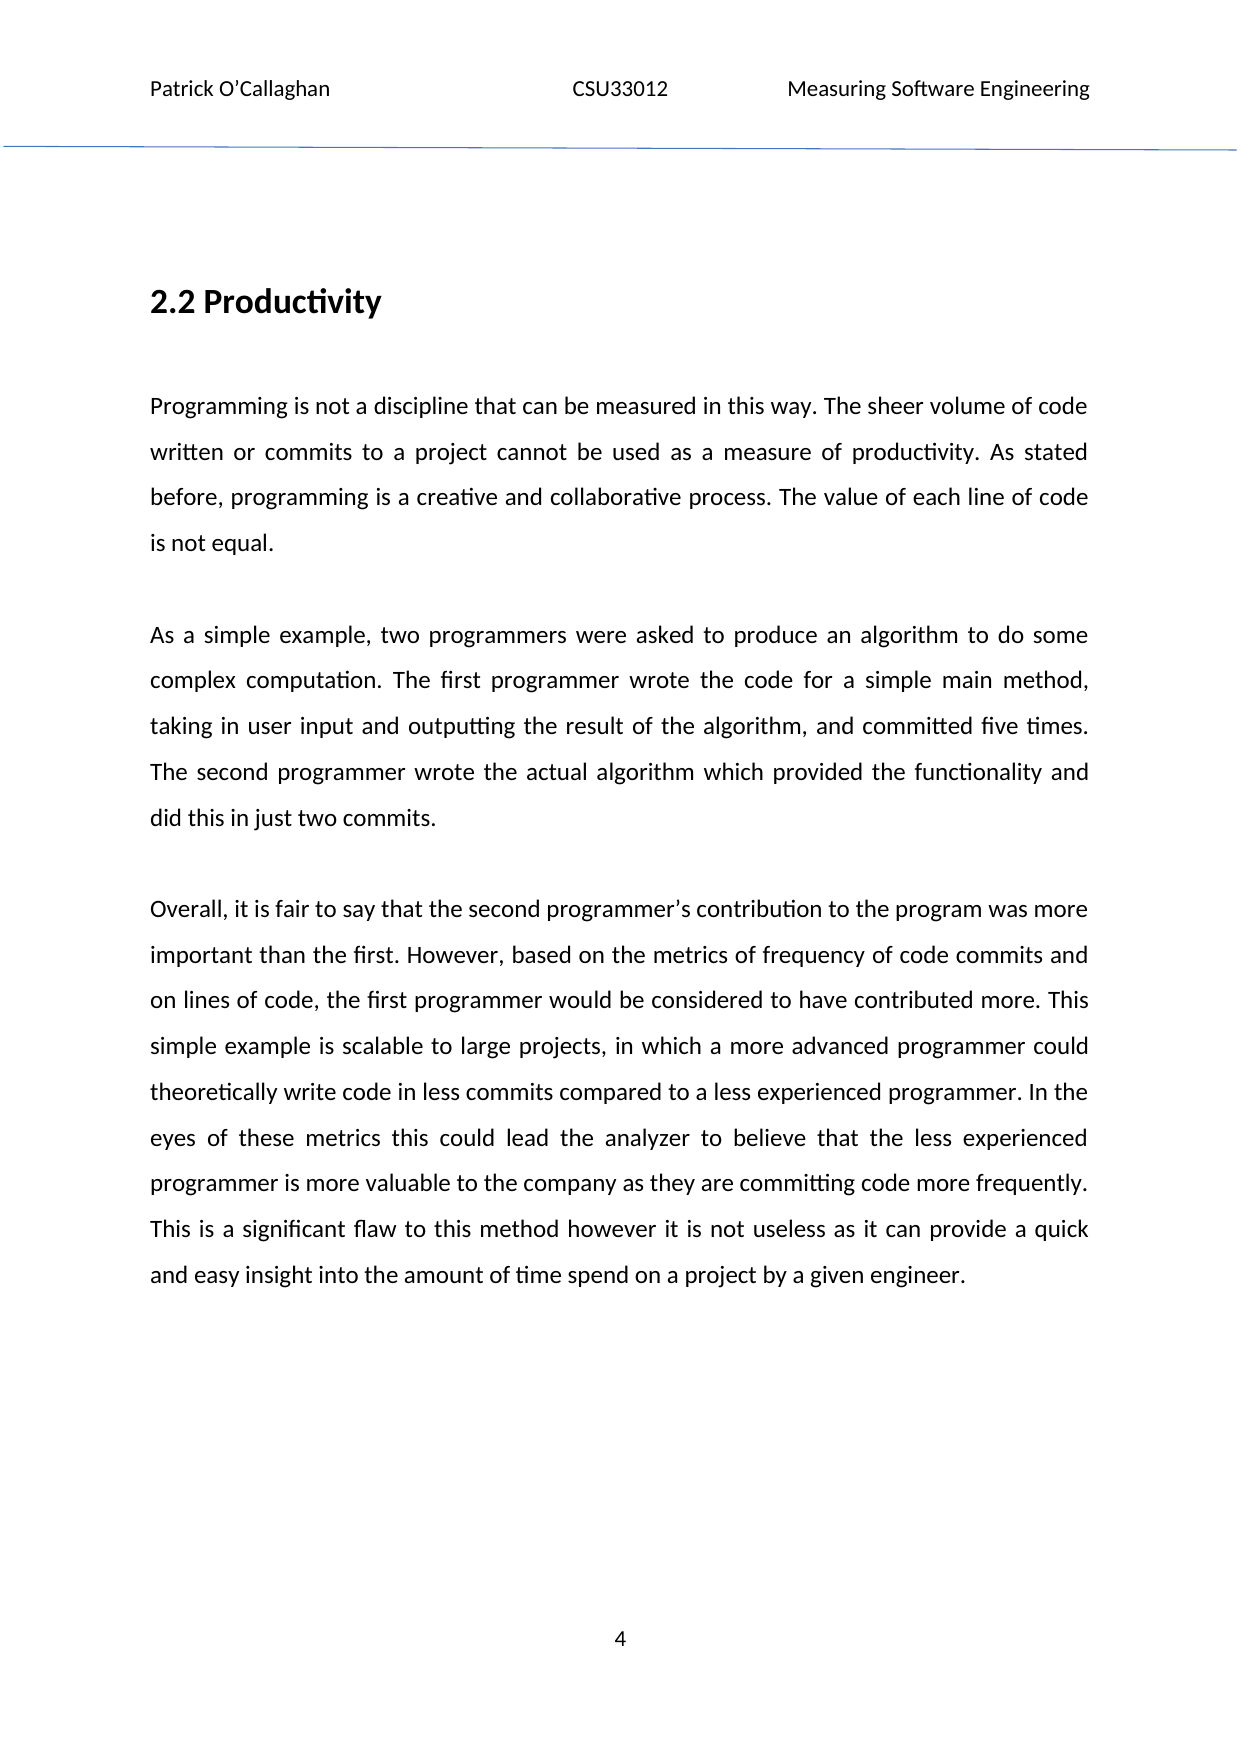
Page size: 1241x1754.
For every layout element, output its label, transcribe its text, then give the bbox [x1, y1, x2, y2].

text 2.2 Productivity [150, 279, 1090, 323]
text Overall, it is fair to say that the second programmer’s contribution to the program was more important than the first. However, based on the metrics of frequency of code commits and on lines of code, the first programmer would be considered to have contributed more. This simple example is scalable to large projects, in which a more advanced programmer could theoretically write code in less commits compared to a less experienced programmer. In the eyes of these metrics this could lead the analyzer to believe that the less experienced programmer is more valuable to the company as they are committing code more frequently. This is a significant flaw to this method however it is not useless as it can provide a quick and easy insight into the amount of time spend on a project by a given engineer. [150, 893, 1090, 1289]
text Programming is not a discipline that can be measured in this way. The sheer volume of code written or commits to a project cannot be used as a measure of productivity. As stated before, programming is a creative and collaborative process. The value of each line of code is not equal. [150, 390, 1090, 558]
text As a simple example, two programmers were asked to produce an algorithm to do some complex computation. The first programmer wrote the code for a simple main method, taking in user input and outputting the result of the algorithm, and committed five times. The second programmer wrote the actual algorithm which provided the functionality and did this in just two commits. [150, 619, 1090, 832]
